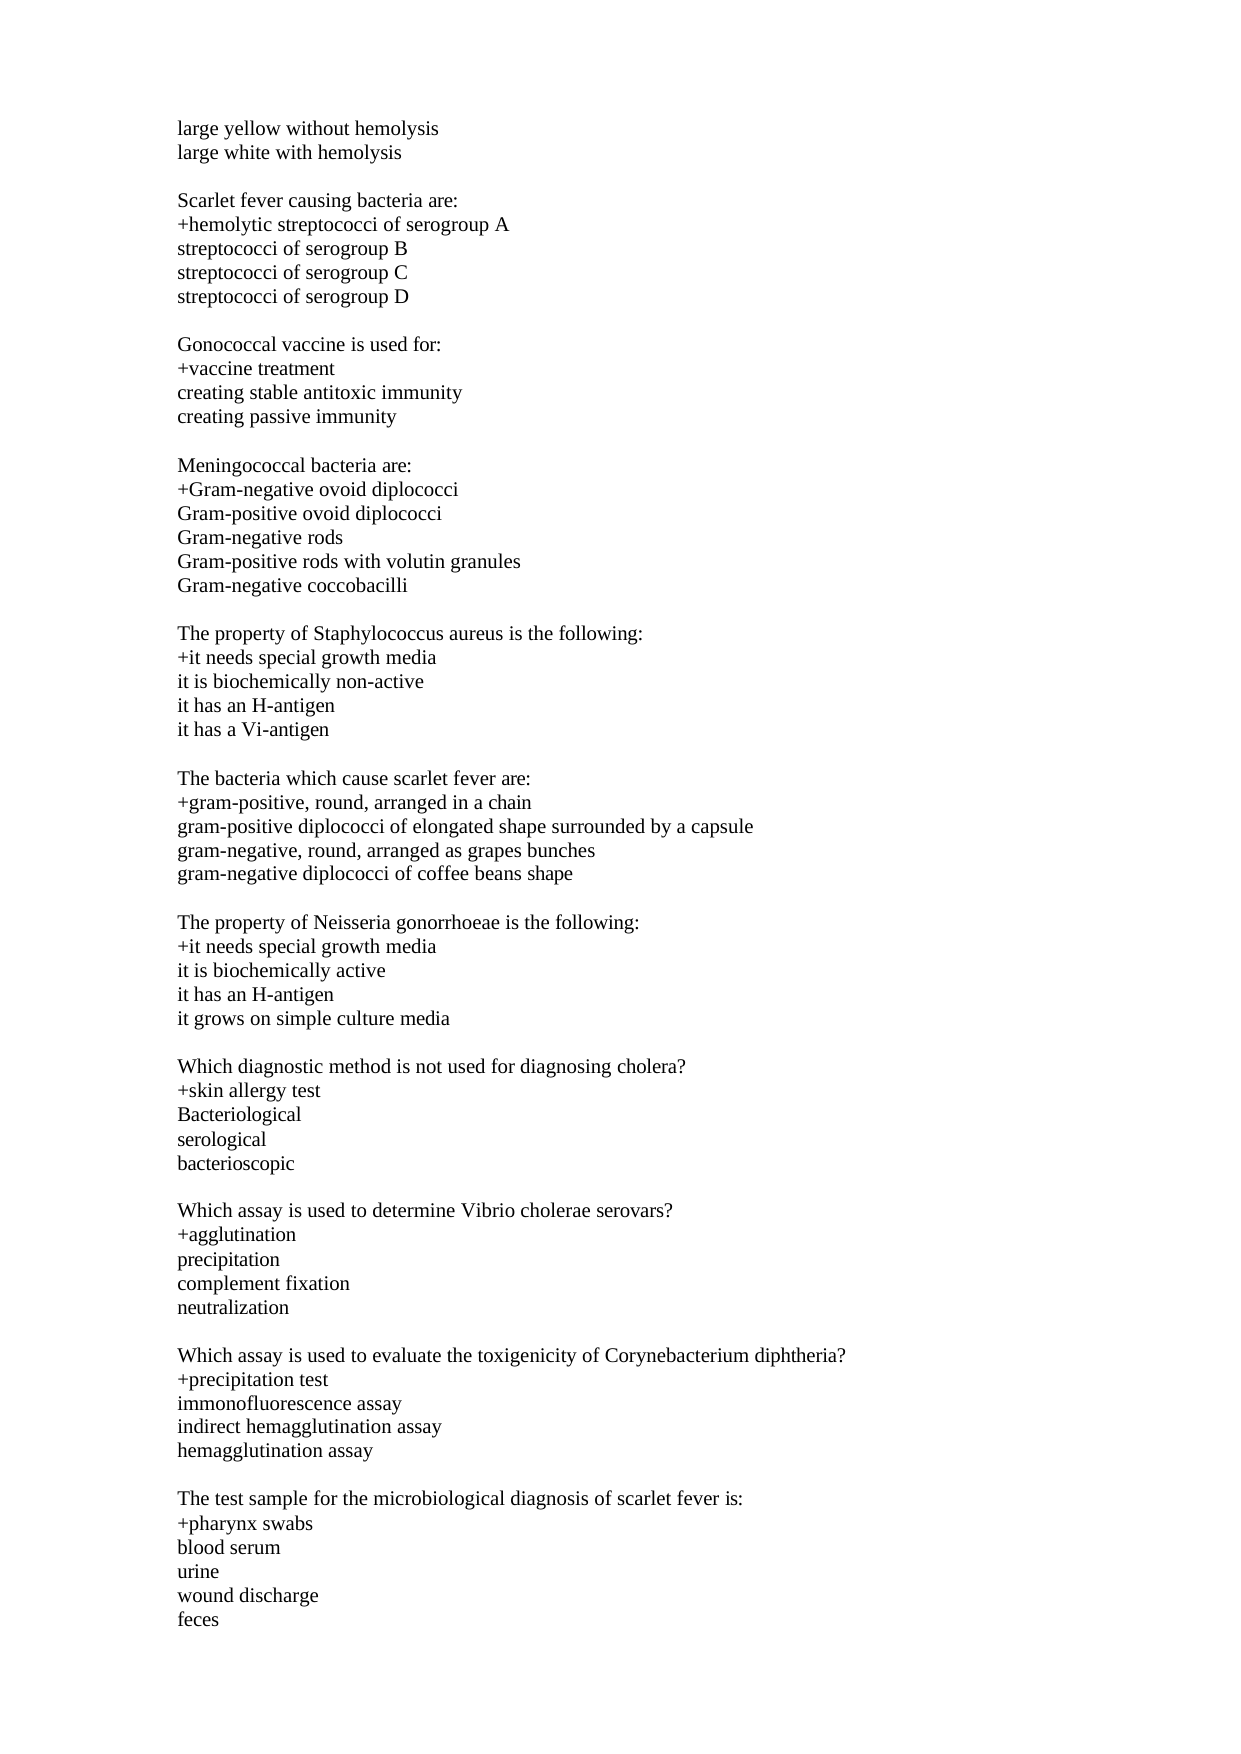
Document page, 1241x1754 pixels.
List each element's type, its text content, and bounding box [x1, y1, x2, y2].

text Which assay is used to evaluate the toxigenicity of Corynebacterium diphtheria? [177, 1343, 1166, 1367]
text Which diagnostic method is not used for diagnosing cholera? [177, 1054, 1166, 1078]
text it has an H-antigen [177, 982, 1166, 1006]
text The test sample for the microbiological diagnosis of scarlet fever is: [177, 1486, 1166, 1510]
text +it needs special growth media it is biochemically active [177, 934, 439, 982]
text The property of Staphylococcus aureus is the following: [177, 621, 1166, 645]
text gram-negative diplococci of coffee beans shape [177, 862, 1166, 885]
text +hemolytic streptococci of serogroup A streptococci of serogroup B streptococci of serogroup C streptococci of serogroup D [177, 212, 510, 308]
text +it needs special growth media it is biochemically non-active it has an H-antigen [177, 645, 437, 717]
text +gram-positive, round, arranged in a chain [177, 789, 1166, 814]
text +Gram-negative ovoid diplococci Gram-positive ovoid diplococci Gram-negative rods [177, 477, 458, 549]
text large yellow without hemolysis large white with hemolysis [177, 116, 448, 164]
text Meningococcal bacteria are: [177, 453, 1166, 477]
text gram-positive diplococci of elongated shape surrounded by a capsule gram-negative, round, arranged as grapes bunches [177, 814, 754, 862]
text Gonococcal vaccine is used for: [177, 332, 1166, 356]
text wound discharge feces [177, 1583, 325, 1631]
text it grows on simple culture media [177, 1006, 1166, 1030]
text +pharynx swabs blood serum urine [177, 1511, 313, 1583]
text Scarlet fever causing bacteria are: [177, 188, 1166, 212]
text Gram-positive rods with volutin granules Gram-negative coccobacilli [177, 549, 521, 597]
text +skin allergy test Bacteriological serological bacterioscopic [177, 1078, 325, 1174]
text +agglutination precipitation complement fixation neutralization [177, 1222, 355, 1319]
text +vaccine treatment [177, 356, 1166, 380]
text The property of Neisseria gonorrhoeae is the following: [177, 909, 1166, 934]
text it has a Vi-antigen [177, 717, 1166, 741]
text The bacteria which cause scarlet fever are: [177, 766, 1166, 789]
text +precipitation test immonofluorescence assay indirect hemagglutination assay hemagglutination assay [177, 1367, 448, 1462]
text creating stable antitoxic immunity creating passive immunity [177, 380, 495, 428]
text Which assay is used to determine Vibrio cholerae serovars? [177, 1198, 1166, 1222]
